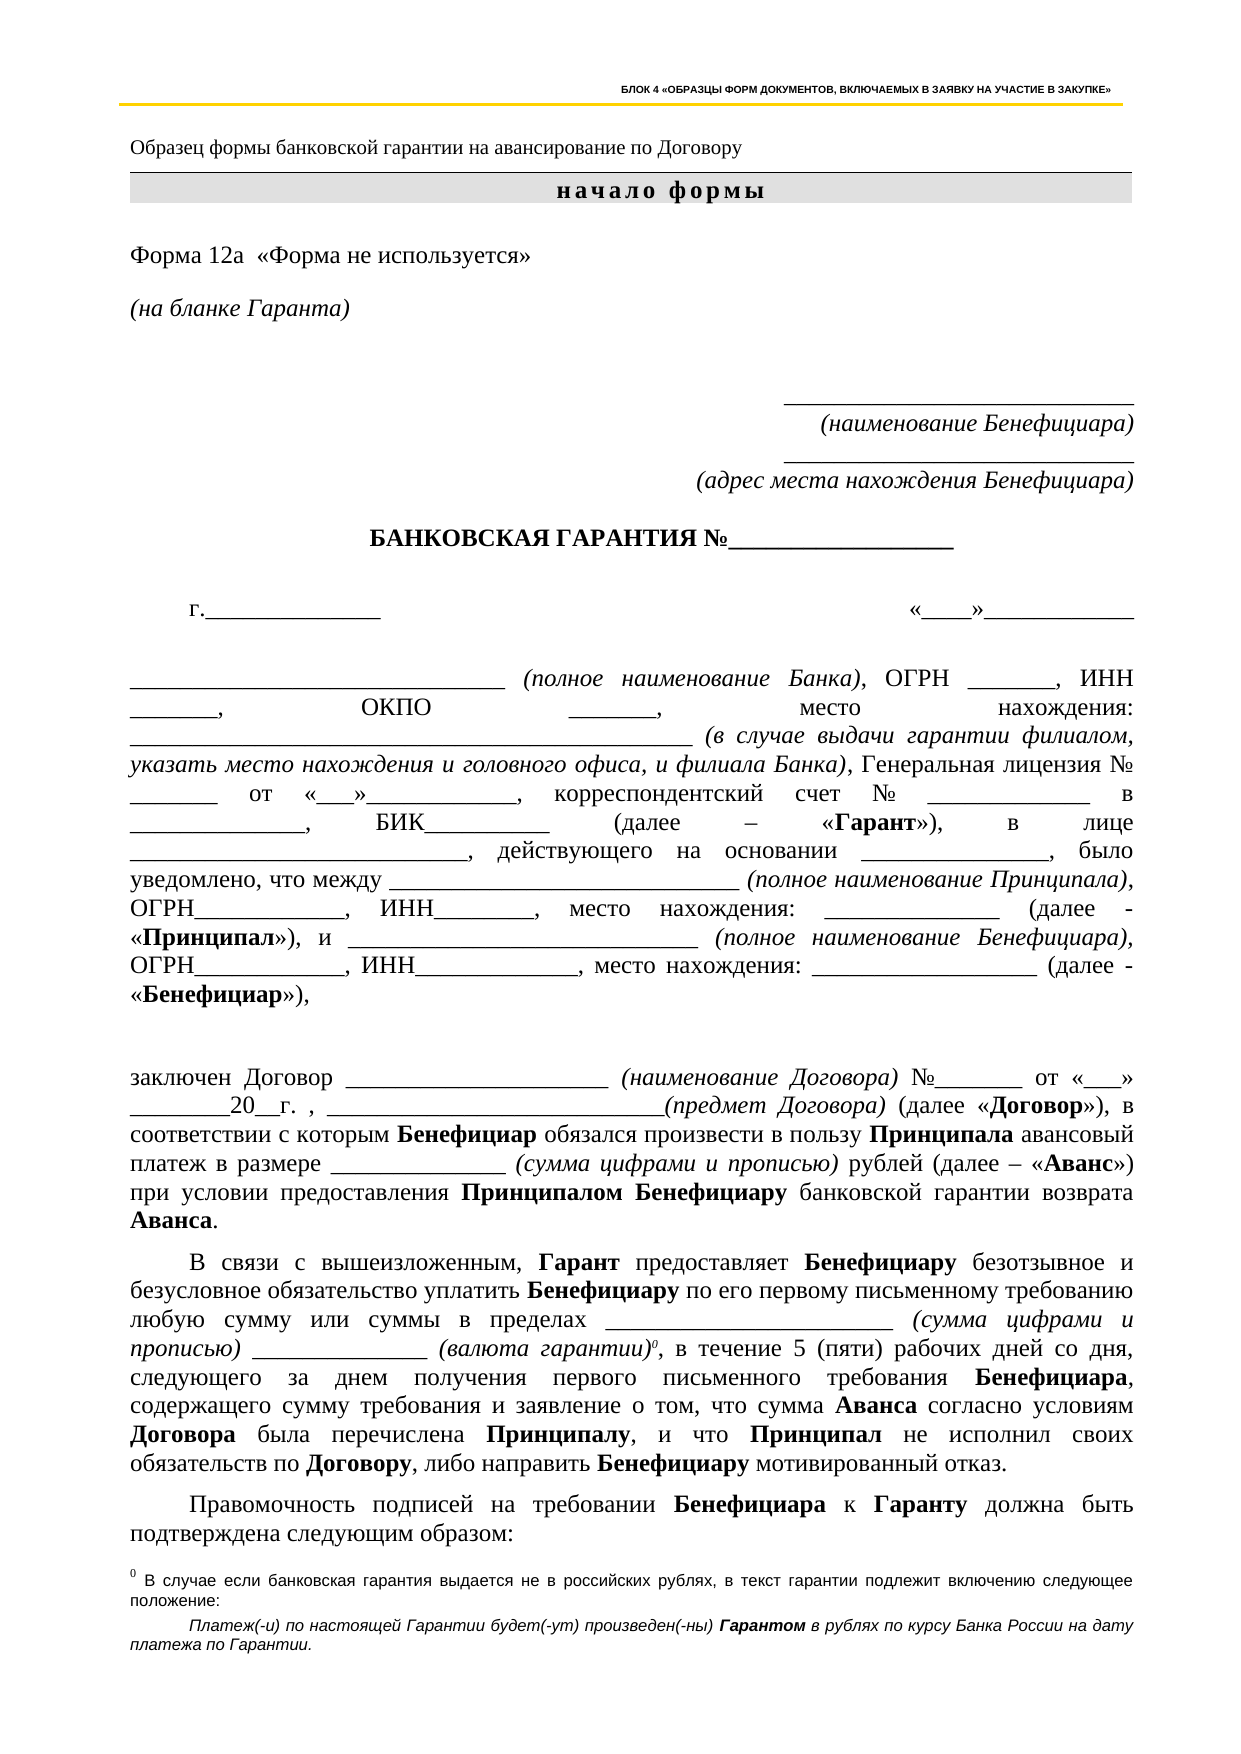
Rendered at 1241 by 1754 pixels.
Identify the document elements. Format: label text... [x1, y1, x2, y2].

text ____________________________ [130, 379, 1134, 408]
text ______________________________ (полное наименование Банка), ОГРН _______, ИНН _______, ОКПО _______, место нахождения: _____________________________________________ (в случае выдачи гарантии филиалом, указать место нахождения и головного офиса, и филиала Банка), Генеральная лицензия № _______ от «___»____________, корреспондентский счет № _____________ в ______________, БИК__________ (далее – «Гарант»), в лице ___________________________, действующего на основании _______________, было уведомлено, что между ____________________________ (полное наименование Принципала), ОГРН____________, ИНН________, место нахождения: ______________ (далее - «Принципал»), и ____________________________ (полное наименование Бенефициара), ОГРН____________, ИНН_____________, место нахождения: __________________ (далее - «Бенефициар»), [130, 663, 1134, 1008]
text (адрес места нахождения Бенефициара) [130, 465, 1134, 494]
text (на бланке Гаранта) [130, 293, 1134, 322]
text (наименование Бенефициара) [130, 408, 1134, 437]
text БАНКОВСКАЯ ГАРАНТИЯ №__________________ [130, 523, 1134, 552]
text Образец формы банковской гарантии на авансирование по Договору [130, 135, 1134, 159]
text заключен Договор _____________________ (наименование Договора) №_______ от «___» ________20__г. , ___________________________(предмет Договора) (далее «Договор»), в соответствии с которым Бенефициар обязался произвести в пользу Принципала авансовый платеж в размере ______________ (сумма цифрами и прописью) рублей (далее – «Аванс») при условии предоставления Принципалом Бенефициару банковской гарантии возврата Аванса. [130, 1062, 1134, 1234]
text начало формы [130, 173, 1132, 203]
text ____________________________ [130, 437, 1134, 465]
text Правомочность подписей на требовании Бенефициара к Гаранту должна быть подтверждена следующим образом: [130, 1489, 1134, 1547]
text В связи с вышеизложенным, Гарант предоставляет Бенефициару безотзывное и безусловное обязательство уплатить Бенефициару по его первому письменному требованию любую сумму или суммы в пределах _______________________ (сумма цифрами и прописью) ______________ (валюта гарантии), в течение 5 (пяти) рабочих дней со дня, следующего за днем получения первого письменного требования Бенефициара, содержащего сумму требования и заявление о том, что сумма Аванса согласно условиям Договора была перечислена Принципалу, и что Принципал не исполнил своих обязательств по Договору, либо направить Бенефициару мотивированный отказ. [130, 1247, 1134, 1477]
text г.______________ «____»____________ [130, 593, 1134, 650]
text Форма 12а «Форма не используется» [130, 240, 1134, 269]
